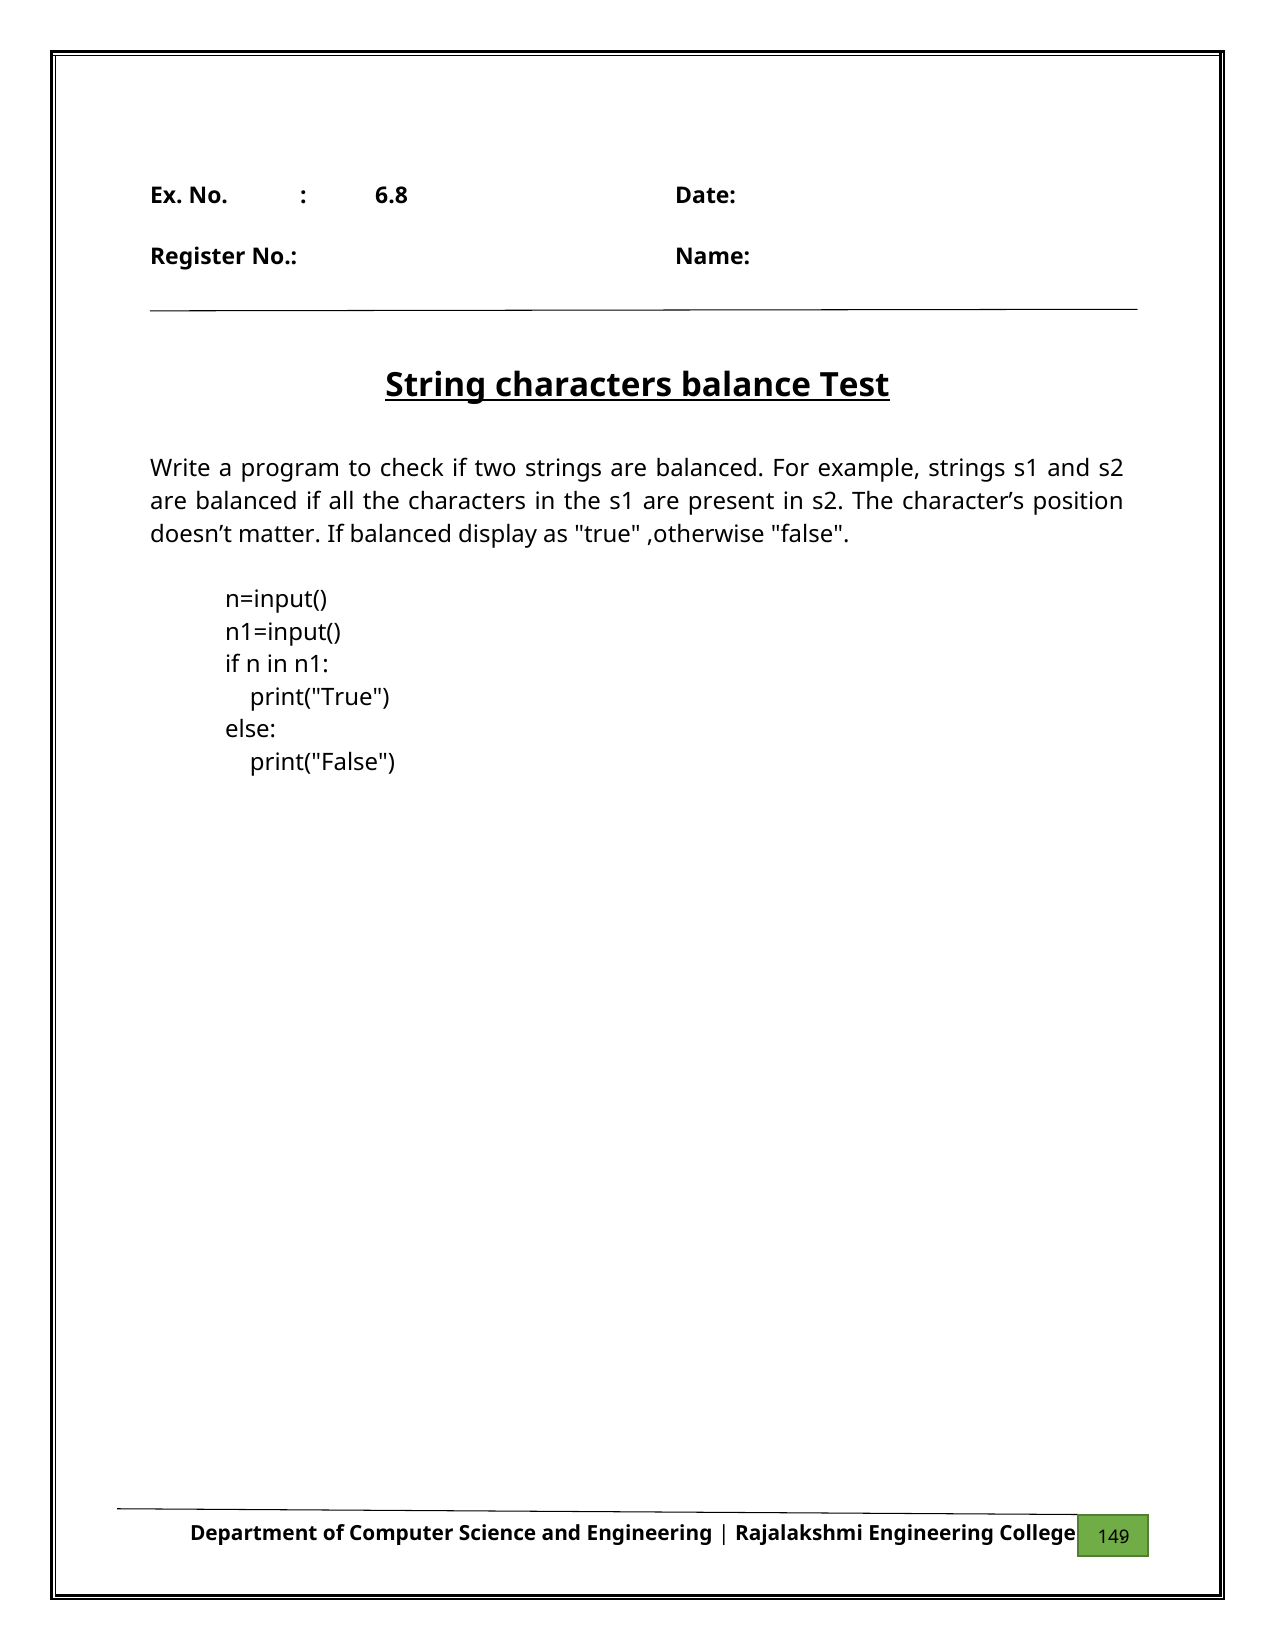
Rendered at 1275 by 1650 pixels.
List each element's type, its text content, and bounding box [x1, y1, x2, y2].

text Register No.: Name: [150, 239, 1125, 271]
text n1=input() [225, 614, 1125, 647]
text print("True") [225, 679, 1125, 712]
text String characters balance Test [150, 360, 1125, 406]
text print("False") [225, 745, 1125, 777]
text Ex. No. : 6.8 Date: [150, 179, 1125, 210]
text else: [225, 712, 1125, 745]
text n=input() [225, 582, 1125, 614]
text Write a program to check if two strings are balanced. For example, strings s1 and s2 are balanced if all the characters in the s1 are present in s2. The character’s position doesn’t matter. If balanced display as "true" ,otherwise "false". [150, 451, 1125, 549]
text if n in n1: [225, 647, 1125, 679]
